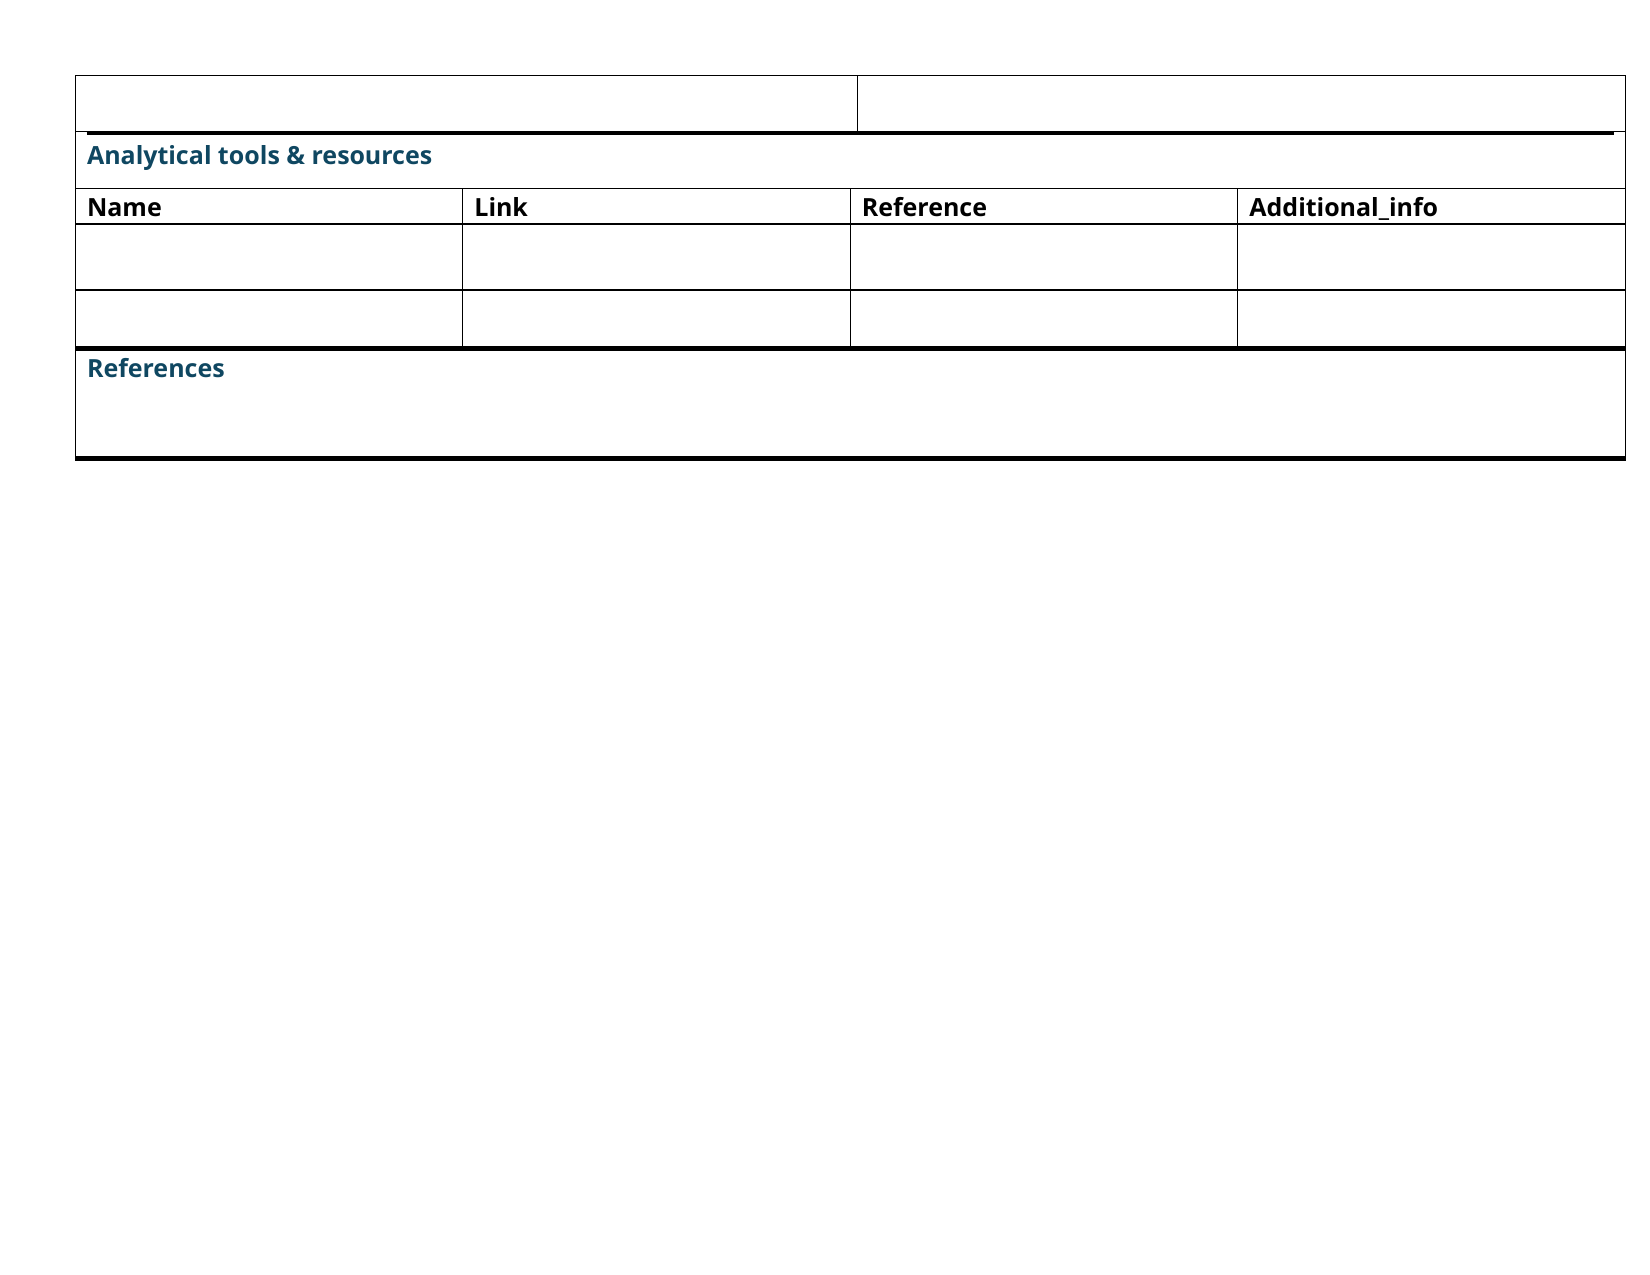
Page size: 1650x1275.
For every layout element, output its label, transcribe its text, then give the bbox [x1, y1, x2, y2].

table_cell [851, 291, 1237, 346]
table_cell Name [76, 189, 462, 223]
table_cell Analytical tools & resources [76, 132, 1625, 188]
table_cell References [76, 351, 1625, 456]
table_cell [76, 76, 857, 131]
table_cell [858, 76, 1625, 131]
table_cell [851, 225, 1237, 288]
table_cell [1238, 225, 1625, 288]
table_cell Additional_info [1238, 189, 1625, 223]
table_cell [463, 291, 850, 346]
table_cell [76, 225, 462, 288]
table_cell Reference [851, 189, 1237, 223]
table_cell [463, 225, 850, 288]
table_cell Link [463, 189, 850, 223]
table_cell [1238, 291, 1625, 346]
table_cell [76, 291, 462, 346]
